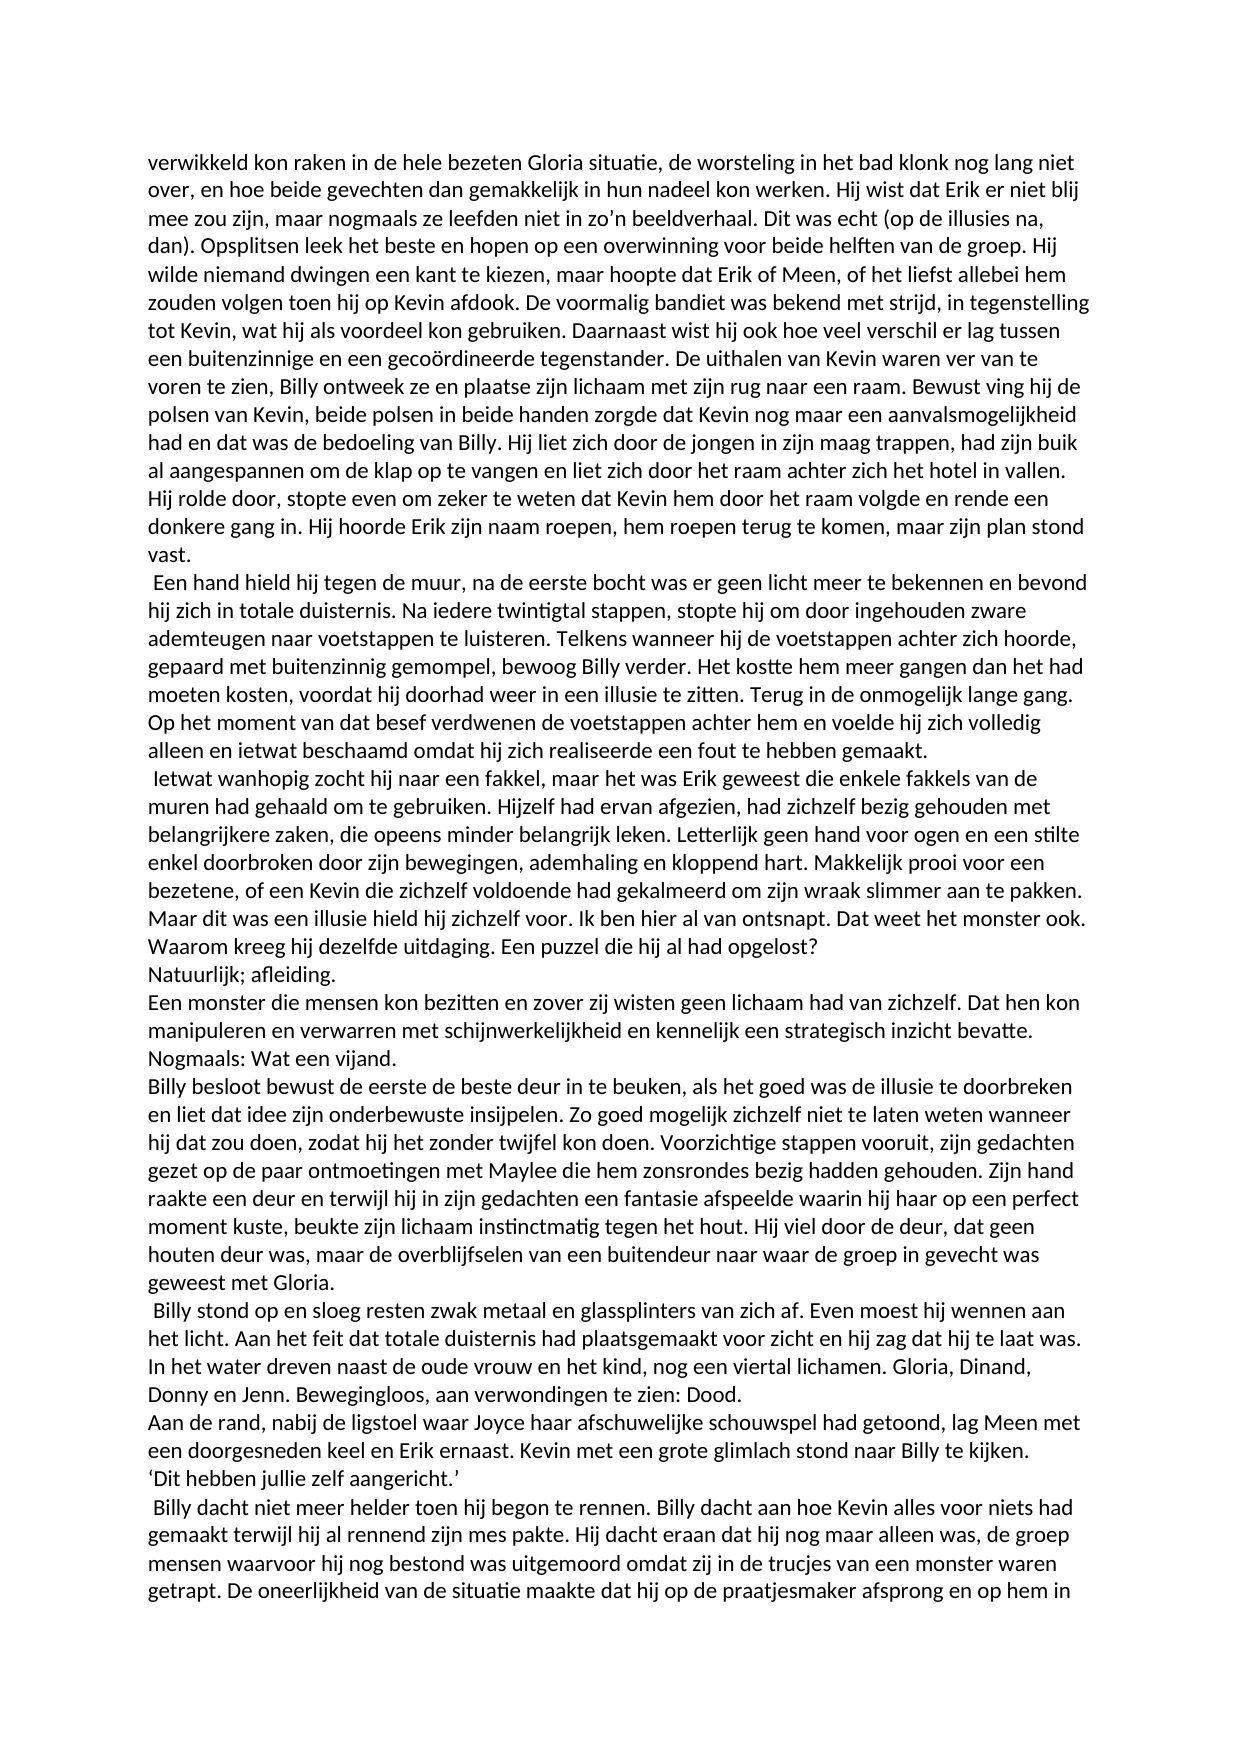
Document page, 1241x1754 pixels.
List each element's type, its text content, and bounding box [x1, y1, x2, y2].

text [148, 1493, 1093, 1605]
text Aan de rand, nabij de ligstoel waar Joyce haar afschuwelijke schouwspel had getoond, lag Meen met een doorgesneden keel en Erik ernaast. Kevin met een grote glimlach stond naar Billy te kijken. [148, 1408, 1093, 1464]
text Billy besloot bewust de eerste de beste deur in te beuken, als het goed was de illusie te doorbreken en liet dat idee zijn onderbewuste insijpelen. Zo goed mogelijk zichzelf niet te laten weten wanneer hij dat zou doen, zodat hij het zonder twijfel kon doen. Voorzichtige stappen vooruit, zijn gedachten gezet op de paar ontmoetingen met Maylee die hem zonsrondes bezig hadden gehouden. Zijn hand raakte een deur en terwijl hij in zijn gedachten een fantasie afspeelde waarin hij haar op een perfect moment kuste, beukte zijn lichaam instinctmatig tegen het hout. Hij viel door de deur, dat geen houten deur was, maar de overblijfselen van een buitendeur naar waar de groep in gevecht was geweest met Gloria. [148, 1072, 1093, 1296]
text Nogmaals: Wat een vijand. [148, 1044, 1093, 1072]
text Een hand hield hij tegen de muur, na de eerste bocht was er geen licht meer te bekennen en bevond hij zich in totale duisternis. Na iedere twintigtal stappen, stopte hij om door ingehouden zware ademteugen naar voetstappen te luisteren. Telkens wanneer hij de voetstappen achter zich hoorde, gepaard met buitenzinnig gemompel, bewoog Billy verder. Het kostte hem meer gangen dan het had moeten kosten, voordat hij doorhad weer in een illusie te zitten. Terug in de onmogelijk lange gang. Op het moment van dat besef verdwenen de voetstappen achter hem en voelde hij zich volledig alleen en ietwat beschaamd omdat hij zich realiseerde een fout te hebben gemaakt. [148, 568, 1093, 764]
text Natuurlijk; afleiding. [148, 960, 1093, 988]
text ‘Dit hebben jullie zelf aangericht.’ [148, 1464, 1093, 1493]
text Ietwat wanhopig zocht hij naar een fakkel, maar het was Erik geweest die enkele fakkels van de muren had gehaald om te gebruiken. Hijzelf had ervan afgezien, had zichzelf bezig gehouden met belangrijkere zaken, die opeens minder belangrijk leken. Letterlijk geen hand voor ogen en een stilte enkel doorbroken door zijn bewegingen, ademhaling en kloppend hart. Makkelijk prooi voor een bezetene, of een Kevin die zichzelf voldoende had gekalmeerd om zijn wraak slimmer aan te pakken. Maar dit was een illusie hield hij zichzelf voor. Ik ben hier al van ontsnapt. Dat weet het monster ook. Waarom kreeg hij dezelfde uitdaging. Een puzzel die hij al had opgelost? [148, 764, 1093, 960]
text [148, 148, 1093, 568]
text Billy stond op en sloeg resten zwak metaal en glassplinters van zich af. Even moest hij wennen aan het licht. Aan het feit dat totale duisternis had plaatsgemaakt voor zicht en hij zag dat hij te laat was. In het water dreven naast de oude vrouw en het kind, nog een viertal lichamen. Gloria, Dinand, Donny en Jenn. Bewegingloos, aan verwondingen te zien: Dood. [148, 1296, 1093, 1408]
text Een monster die mensen kon bezitten en zover zij wisten geen lichaam had van zichzelf. Dat hen kon manipuleren en verwarren met schijnwerkelijkheid en kennelijk een strategisch inzicht bevatte. [148, 988, 1093, 1044]
